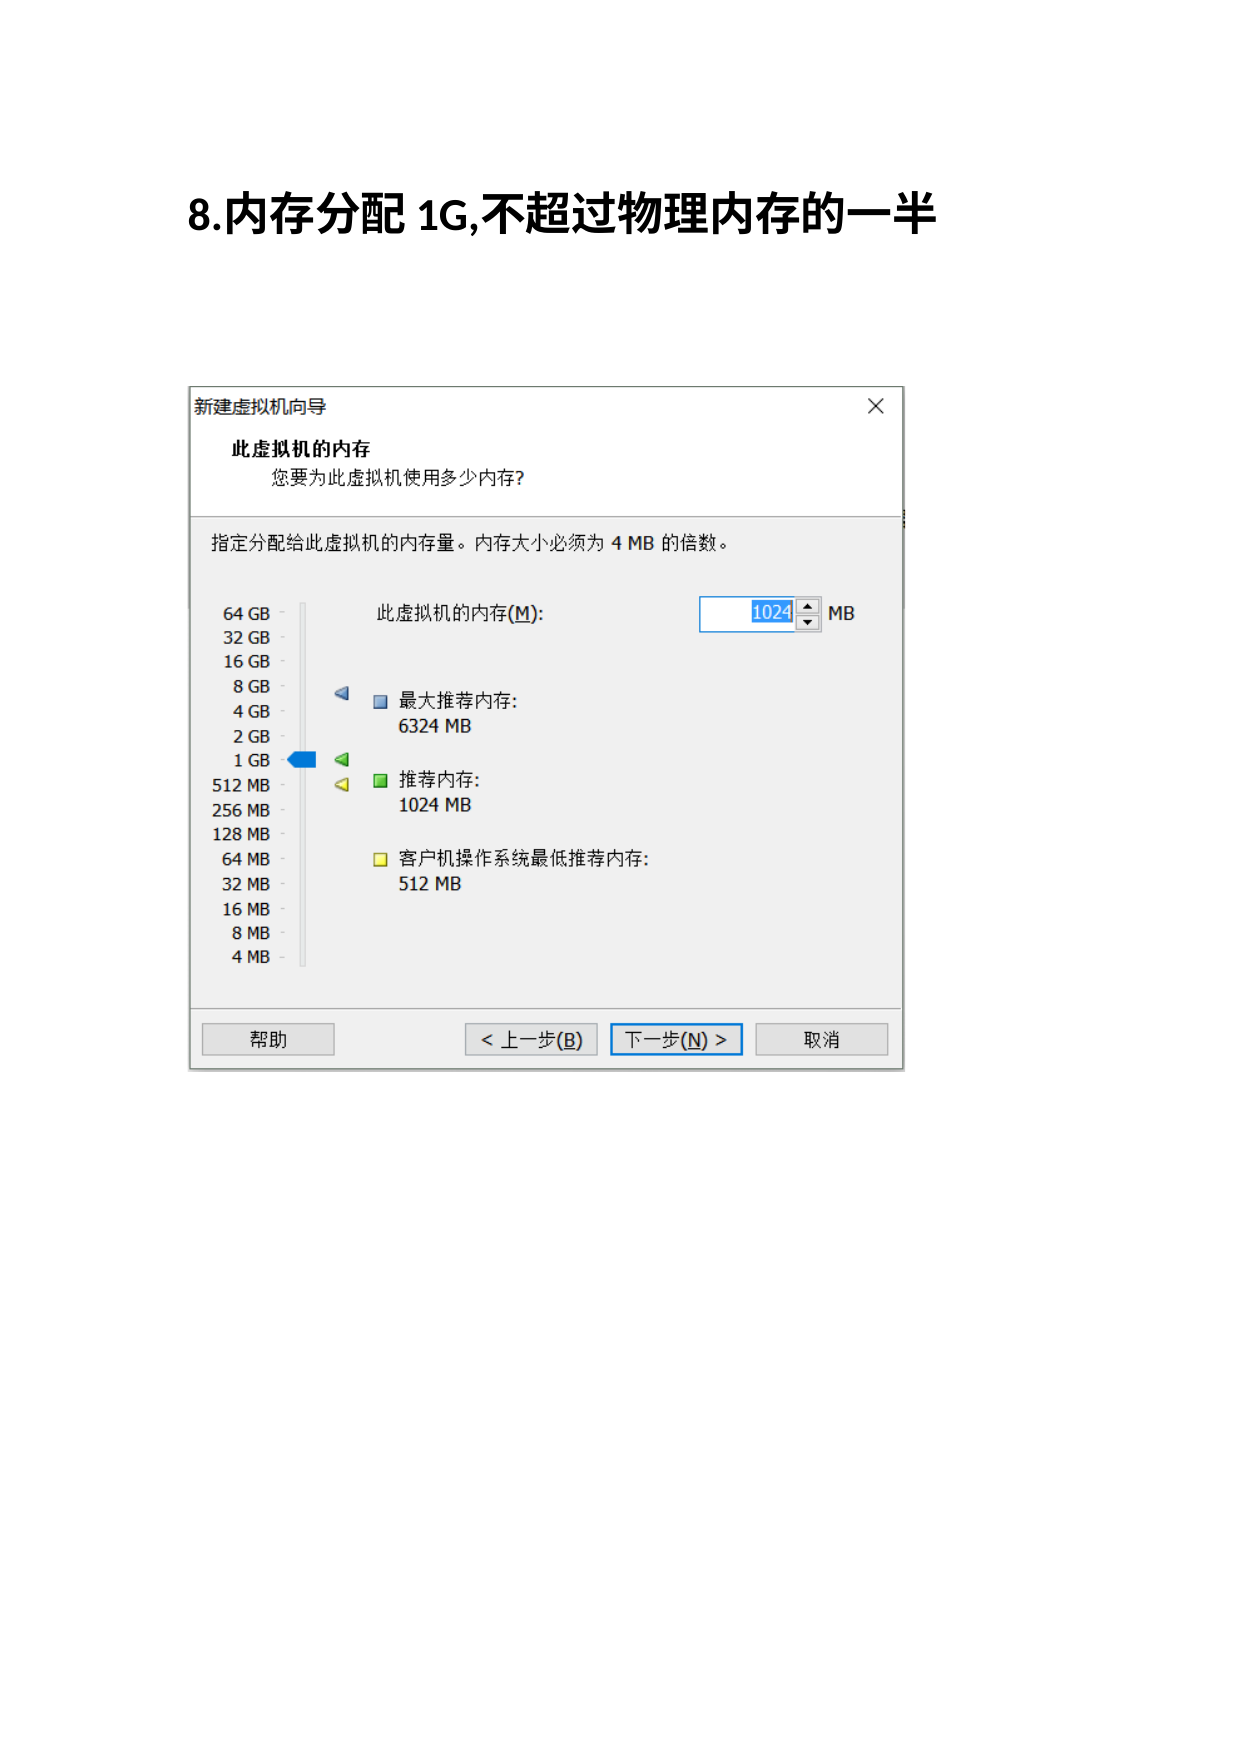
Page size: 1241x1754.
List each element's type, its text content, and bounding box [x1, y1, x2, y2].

picture [187, 386, 905, 1072]
subtitle 8.内存分配1G,不超过物理内存的一半 [187, 162, 1053, 259]
